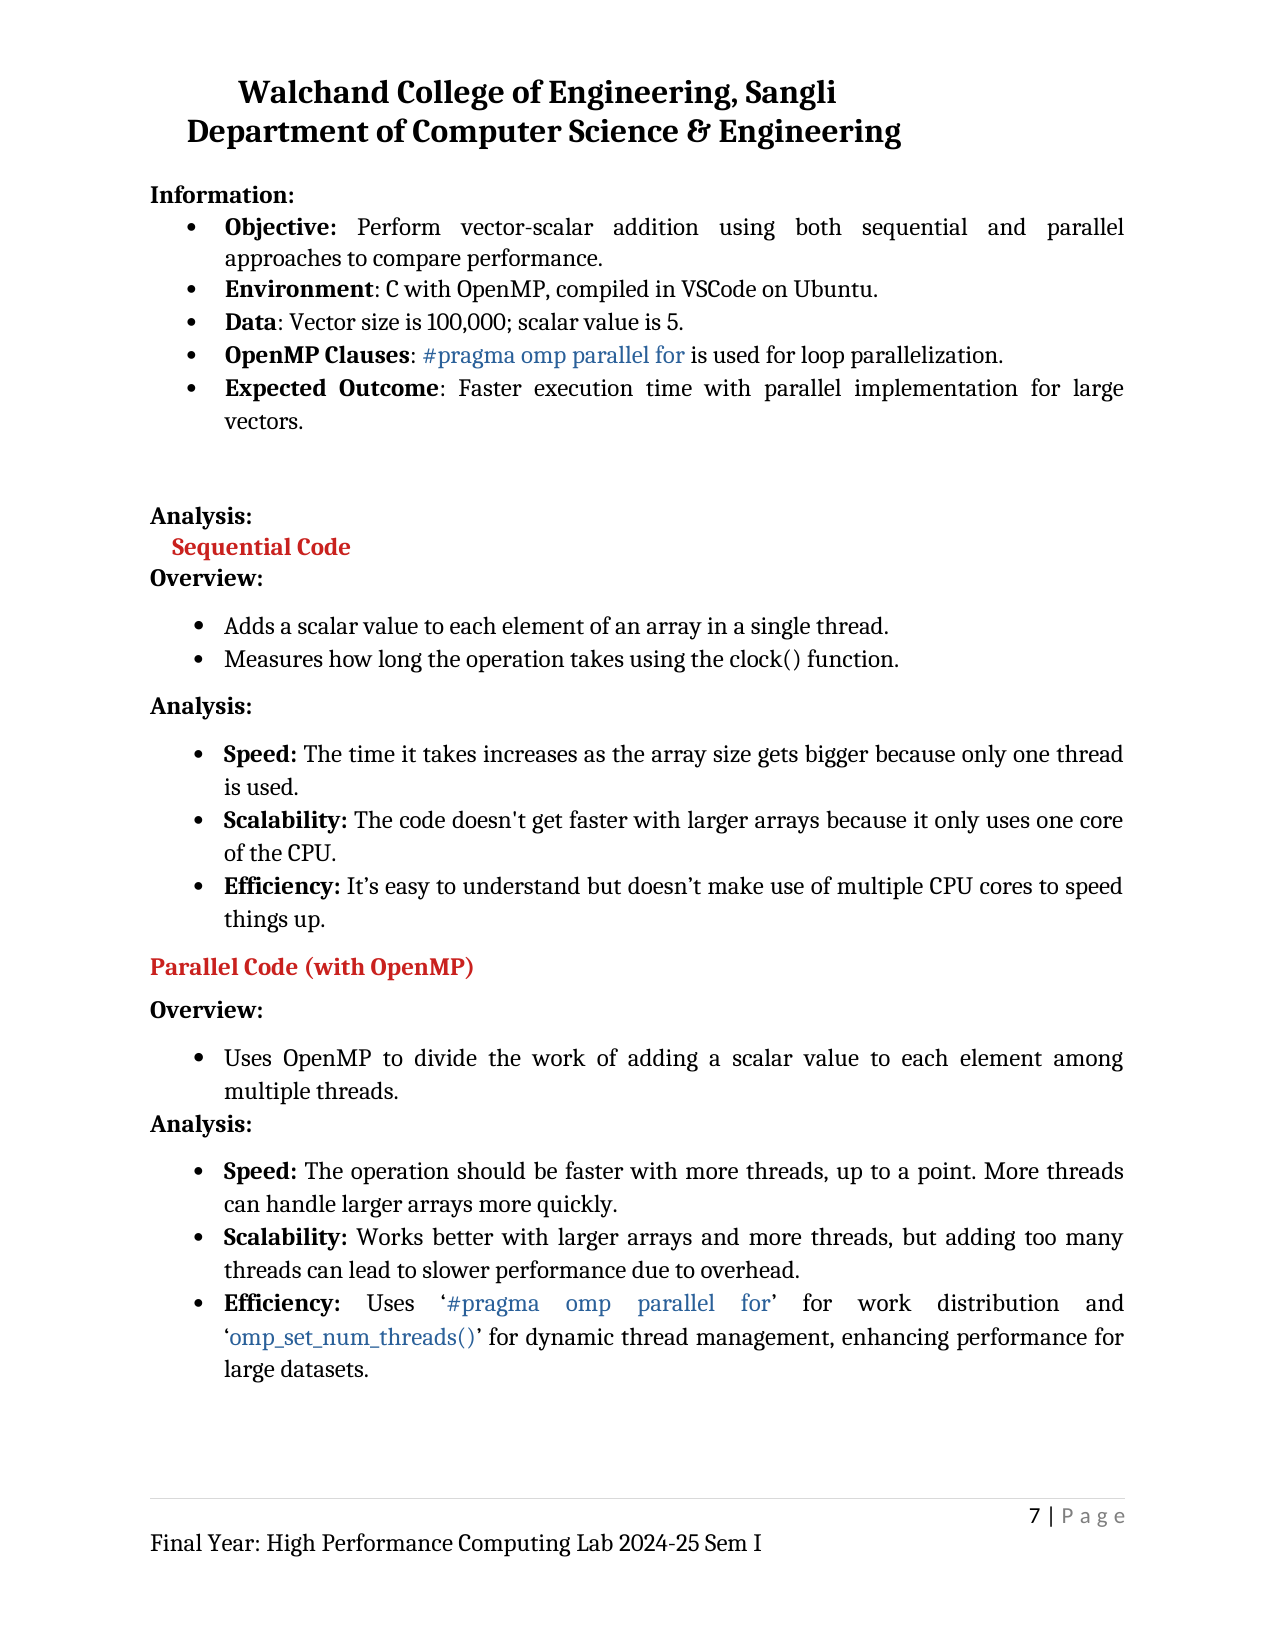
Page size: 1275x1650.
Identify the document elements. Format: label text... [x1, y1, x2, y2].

list Environment: C with OpenMP, compiled in VSCode on Ubuntu. [187, 274, 1125, 303]
list OpenMP Clauses: #pragma omp parallel for is used for loop parallelization. [187, 341, 1125, 369]
list Objective: Perform vector-scalar addition using both sequential and parallel approaches to compare performance. [187, 212, 1125, 272]
list Speed: The operation should be faster with more threads, up to a point. More threads can handle larger arrays more quickly. [194, 1157, 1125, 1219]
list Expected Outcome: Faster execution time with parallel implementation for large vectors. [187, 374, 1125, 435]
list Speed: The time it takes increases as the array size gets bigger because only one thread is used. [194, 740, 1125, 802]
subtitle Parallel Code (with OpenMP) [150, 952, 1125, 981]
list Scalability: The code doesn't get faster with larger arrays because it only uses one core of the CPU. [194, 806, 1125, 868]
text Overview: [150, 996, 1125, 1025]
list Efficiency: It’s easy to understand but doesn’t make use of multiple CPU cores to speed things up. [194, 872, 1125, 934]
text Information: [150, 181, 1125, 210]
text Analysis: [150, 502, 1125, 531]
list Scalability: Works better with larger arrays and more threads, but adding too many threads can lead to slower performance due to overhead. [194, 1223, 1125, 1285]
list Efficiency: Uses ‘#pragma omp parallel for’ for work distribution and ‘omp_set_num_threads()’ for dynamic thread management, enhancing performance for large datasets. [194, 1289, 1125, 1384]
text Analysis: [150, 1110, 1125, 1138]
text Analysis: [150, 692, 1125, 721]
list Data: Vector size is 100,000; scalar value is 5. [187, 308, 1125, 336]
text Sequential Code [150, 533, 1125, 562]
list Uses OpenMP to divide the work of adding a scalar value to each element among multiple threads. [194, 1044, 1125, 1105]
list Measures how long the operation takes using the clock() function. [194, 644, 1125, 673]
text Overview: [150, 564, 1125, 593]
list Adds a scalar value to each element of an array in a single thread. [194, 612, 1125, 640]
